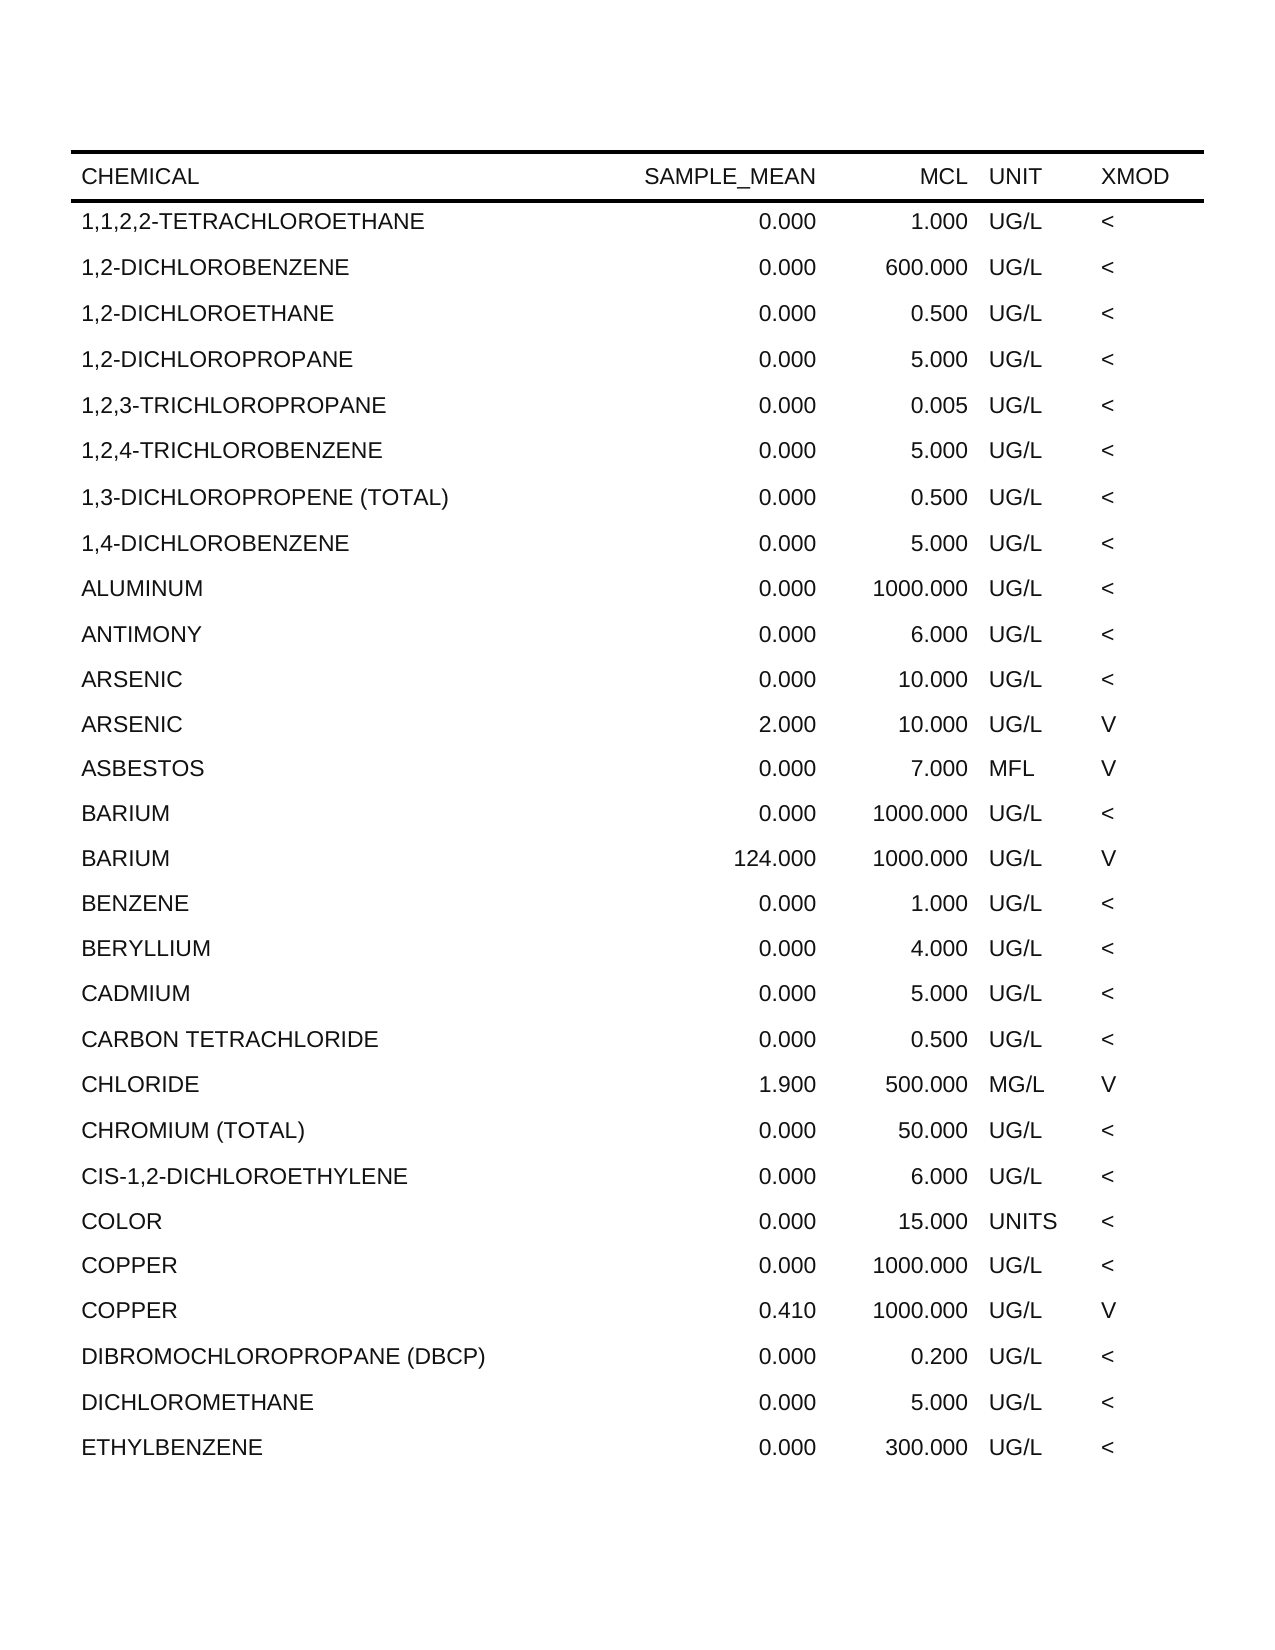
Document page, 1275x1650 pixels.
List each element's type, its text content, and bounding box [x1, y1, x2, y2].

table_cell 500.000 [826, 1061, 978, 1107]
table_cell UG/L [978, 1288, 1090, 1333]
table_cell 0.000 [614, 428, 826, 473]
table_cell UG/L [978, 835, 1090, 881]
table_cell BERYLLIUM [71, 926, 614, 971]
table_cell 0.000 [614, 1243, 826, 1288]
table_cell 0.000 [614, 474, 826, 520]
table_cell 1,2-DICHLOROPROPANE [71, 336, 614, 382]
table_cell DIBROMOCHLOROPROPANE (DBCP) [71, 1333, 614, 1379]
table_cell BARIUM [71, 835, 614, 881]
table_cell 5.000 [826, 1380, 978, 1425]
table_cell < [1090, 656, 1204, 702]
table_cell < [1090, 336, 1204, 382]
table_cell 0.000 [614, 244, 826, 290]
table_cell 7.000 [826, 747, 978, 790]
table_cell 0.005 [826, 382, 978, 428]
table_cell 0.500 [826, 474, 978, 520]
table_cell 0.410 [614, 1288, 826, 1333]
table_cell 10.000 [826, 656, 978, 702]
table_cell < [1090, 1016, 1204, 1061]
table_cell 0.500 [826, 290, 978, 336]
table_cell V [1090, 1288, 1204, 1333]
table_cell 0.000 [614, 566, 826, 611]
table_cell 300.000 [826, 1425, 978, 1470]
table_cell UG/L [978, 1107, 1090, 1153]
table_cell UG/L [978, 702, 1090, 747]
table_cell COPPER [71, 1288, 614, 1333]
table_cell UG/L [978, 656, 1090, 702]
table_cell UNITS [978, 1199, 1090, 1242]
table_cell 10.000 [826, 702, 978, 747]
table_cell UG/L [978, 790, 1090, 835]
table_cell 0.000 [614, 790, 826, 835]
table_cell 1000.000 [826, 566, 978, 611]
table_cell MFL [978, 747, 1090, 790]
table_cell ARSENIC [71, 656, 614, 702]
table_cell 50.000 [826, 1107, 978, 1153]
table_cell V [1090, 835, 1204, 881]
table_cell < [1090, 1333, 1204, 1379]
table_cell 1,2,4-TRICHLOROBENZENE [71, 428, 614, 473]
table_cell UG/L [978, 336, 1090, 382]
table_cell COLOR [71, 1199, 614, 1242]
table_cell < [1090, 971, 1204, 1016]
table_cell 0.000 [614, 1016, 826, 1061]
table_cell < [1090, 926, 1204, 971]
table_cell COPPER [71, 1243, 614, 1288]
table_cell UG/L [978, 926, 1090, 971]
table_cell 0.500 [826, 1016, 978, 1061]
table_cell 1,3-DICHLOROPROPENE (TOTAL) [71, 474, 614, 520]
table_cell < [1090, 428, 1204, 473]
table_cell UG/L [978, 474, 1090, 520]
table_cell < [1090, 1380, 1204, 1425]
table_cell 5.000 [826, 336, 978, 382]
table_cell 600.000 [826, 244, 978, 290]
table_cell 1000.000 [826, 835, 978, 881]
table_cell ANTIMONY [71, 611, 614, 656]
table_cell ASBESTOS [71, 747, 614, 790]
table_cell < [1090, 520, 1204, 566]
table_cell 0.000 [614, 1425, 826, 1470]
table_cell UG/L [978, 971, 1090, 1016]
table_cell DICHLOROMETHANE [71, 1380, 614, 1425]
table_cell 0.000 [614, 971, 826, 1016]
table_cell BENZENE [71, 881, 614, 926]
table_cell UG/L [978, 1243, 1090, 1288]
table_header UNIT [978, 154, 1090, 198]
table_cell 0.000 [614, 520, 826, 566]
table_cell CADMIUM [71, 971, 614, 1016]
table_cell UG/L [978, 428, 1090, 473]
table_cell 1,1,2,2-TETRACHLOROETHANE [71, 203, 614, 244]
table_cell 1.900 [614, 1061, 826, 1107]
table_cell 1000.000 [826, 1243, 978, 1288]
table_cell 5.000 [826, 520, 978, 566]
table_cell BARIUM [71, 790, 614, 835]
table_cell UG/L [978, 1016, 1090, 1061]
table_cell < [1090, 881, 1204, 926]
table_cell 1000.000 [826, 1288, 978, 1333]
table_cell 1,4-DICHLOROBENZENE [71, 520, 614, 566]
table_cell 2.000 [614, 702, 826, 747]
table_cell 0.000 [614, 1107, 826, 1153]
table_header CHEMICAL [71, 154, 614, 198]
table_cell 0.000 [614, 747, 826, 790]
table_cell 0.200 [826, 1333, 978, 1379]
table_cell < [1090, 244, 1204, 290]
table_cell 0.000 [614, 382, 826, 428]
table_cell 15.000 [826, 1199, 978, 1242]
table_cell 0.000 [614, 1333, 826, 1379]
table_cell 6.000 [826, 611, 978, 656]
table_cell 6.000 [826, 1153, 978, 1199]
table_cell 4.000 [826, 926, 978, 971]
table_cell V [1090, 1061, 1204, 1107]
table_cell V [1090, 747, 1204, 790]
table_cell < [1090, 1199, 1204, 1242]
table_cell 5.000 [826, 971, 978, 1016]
table_cell CHLORIDE [71, 1061, 614, 1107]
table_cell ETHYLBENZENE [71, 1425, 614, 1470]
table_cell 1000.000 [826, 790, 978, 835]
table_cell 0.000 [614, 926, 826, 971]
table_header SAMPLE_MEAN [614, 154, 826, 198]
table_cell 1,2,3-TRICHLOROPROPANE [71, 382, 614, 428]
table_cell < [1090, 474, 1204, 520]
table_cell UG/L [978, 290, 1090, 336]
table_cell UG/L [978, 1153, 1090, 1199]
table_cell < [1090, 1425, 1204, 1470]
table_cell UG/L [978, 244, 1090, 290]
table_cell < [1090, 1107, 1204, 1153]
table_cell < [1090, 382, 1204, 428]
table_cell UG/L [978, 1425, 1090, 1470]
table_cell CARBON TETRACHLORIDE [71, 1016, 614, 1061]
table_cell V [1090, 702, 1204, 747]
table_cell 0.000 [614, 290, 826, 336]
table_cell UG/L [978, 203, 1090, 244]
table_cell 1.000 [826, 881, 978, 926]
table_cell 0.000 [614, 336, 826, 382]
table_cell UG/L [978, 1380, 1090, 1425]
table_cell MG/L [978, 1061, 1090, 1107]
table_cell UG/L [978, 611, 1090, 656]
table_cell 1.000 [826, 203, 978, 244]
table_cell UG/L [978, 881, 1090, 926]
table_cell 5.000 [826, 428, 978, 473]
table_cell < [1090, 203, 1204, 244]
table_cell < [1090, 1243, 1204, 1288]
table_cell UG/L [978, 566, 1090, 611]
table_cell UG/L [978, 382, 1090, 428]
table_cell 0.000 [614, 656, 826, 702]
table_cell < [1090, 566, 1204, 611]
table_cell 124.000 [614, 835, 826, 881]
table_cell 1,2-DICHLOROBENZENE [71, 244, 614, 290]
table_header XMOD [1090, 154, 1204, 198]
table_cell 1,2-DICHLOROETHANE [71, 290, 614, 336]
table_cell 0.000 [614, 1380, 826, 1425]
table_cell ARSENIC [71, 702, 614, 747]
table_cell < [1090, 611, 1204, 656]
table_cell UG/L [978, 1333, 1090, 1379]
table_cell < [1090, 790, 1204, 835]
table_cell CIS-1,2-DICHLOROETHYLENE [71, 1153, 614, 1199]
table_cell UG/L [978, 520, 1090, 566]
table_cell CHROMIUM (TOTAL) [71, 1107, 614, 1153]
table_cell < [1090, 290, 1204, 336]
table_cell 0.000 [614, 1199, 826, 1242]
table_cell 0.000 [614, 203, 826, 244]
table_cell 0.000 [614, 611, 826, 656]
table_header MCL [826, 154, 978, 198]
table_cell < [1090, 1153, 1204, 1199]
table_cell 0.000 [614, 881, 826, 926]
table_cell 0.000 [614, 1153, 826, 1199]
table_cell ALUMINUM [71, 566, 614, 611]
